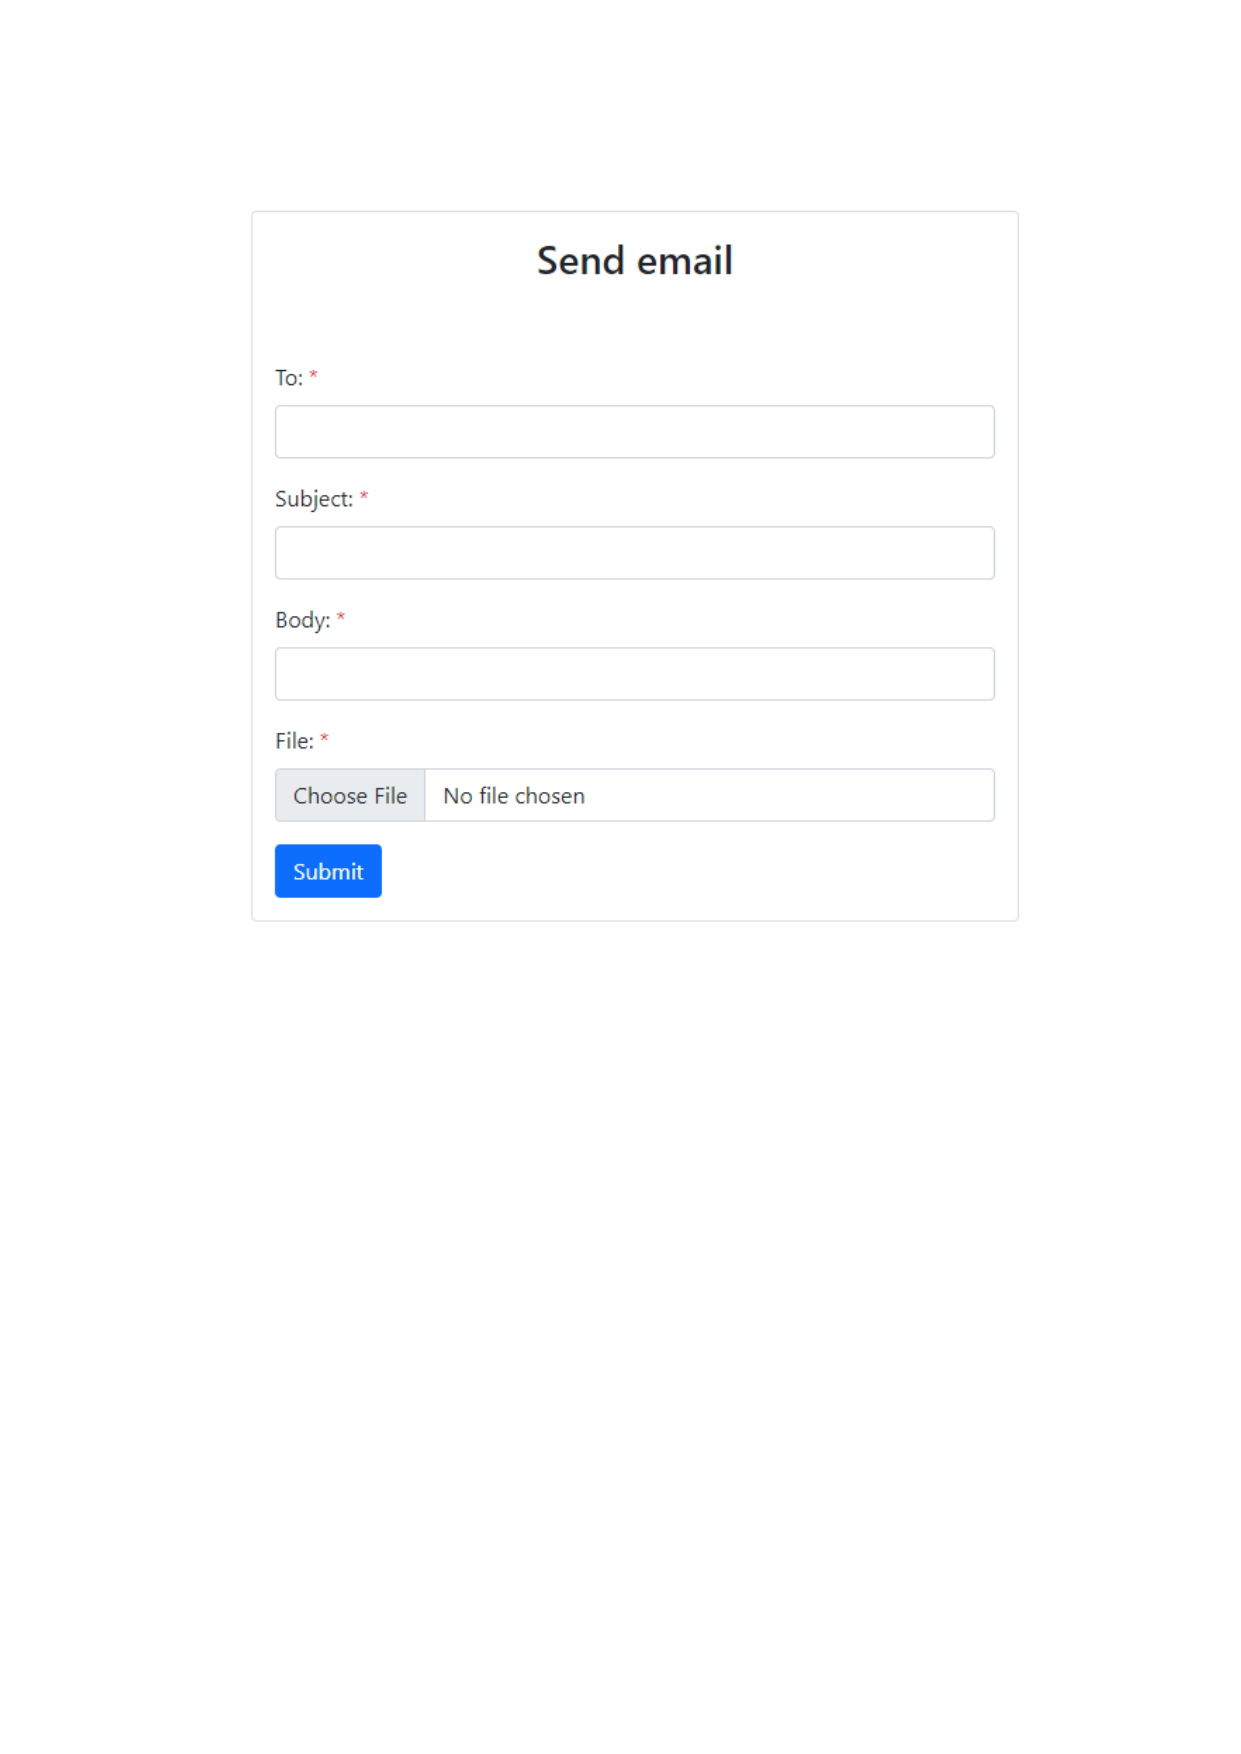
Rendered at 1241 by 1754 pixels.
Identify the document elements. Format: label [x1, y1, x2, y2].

picture [150, 150, 1091, 967]
